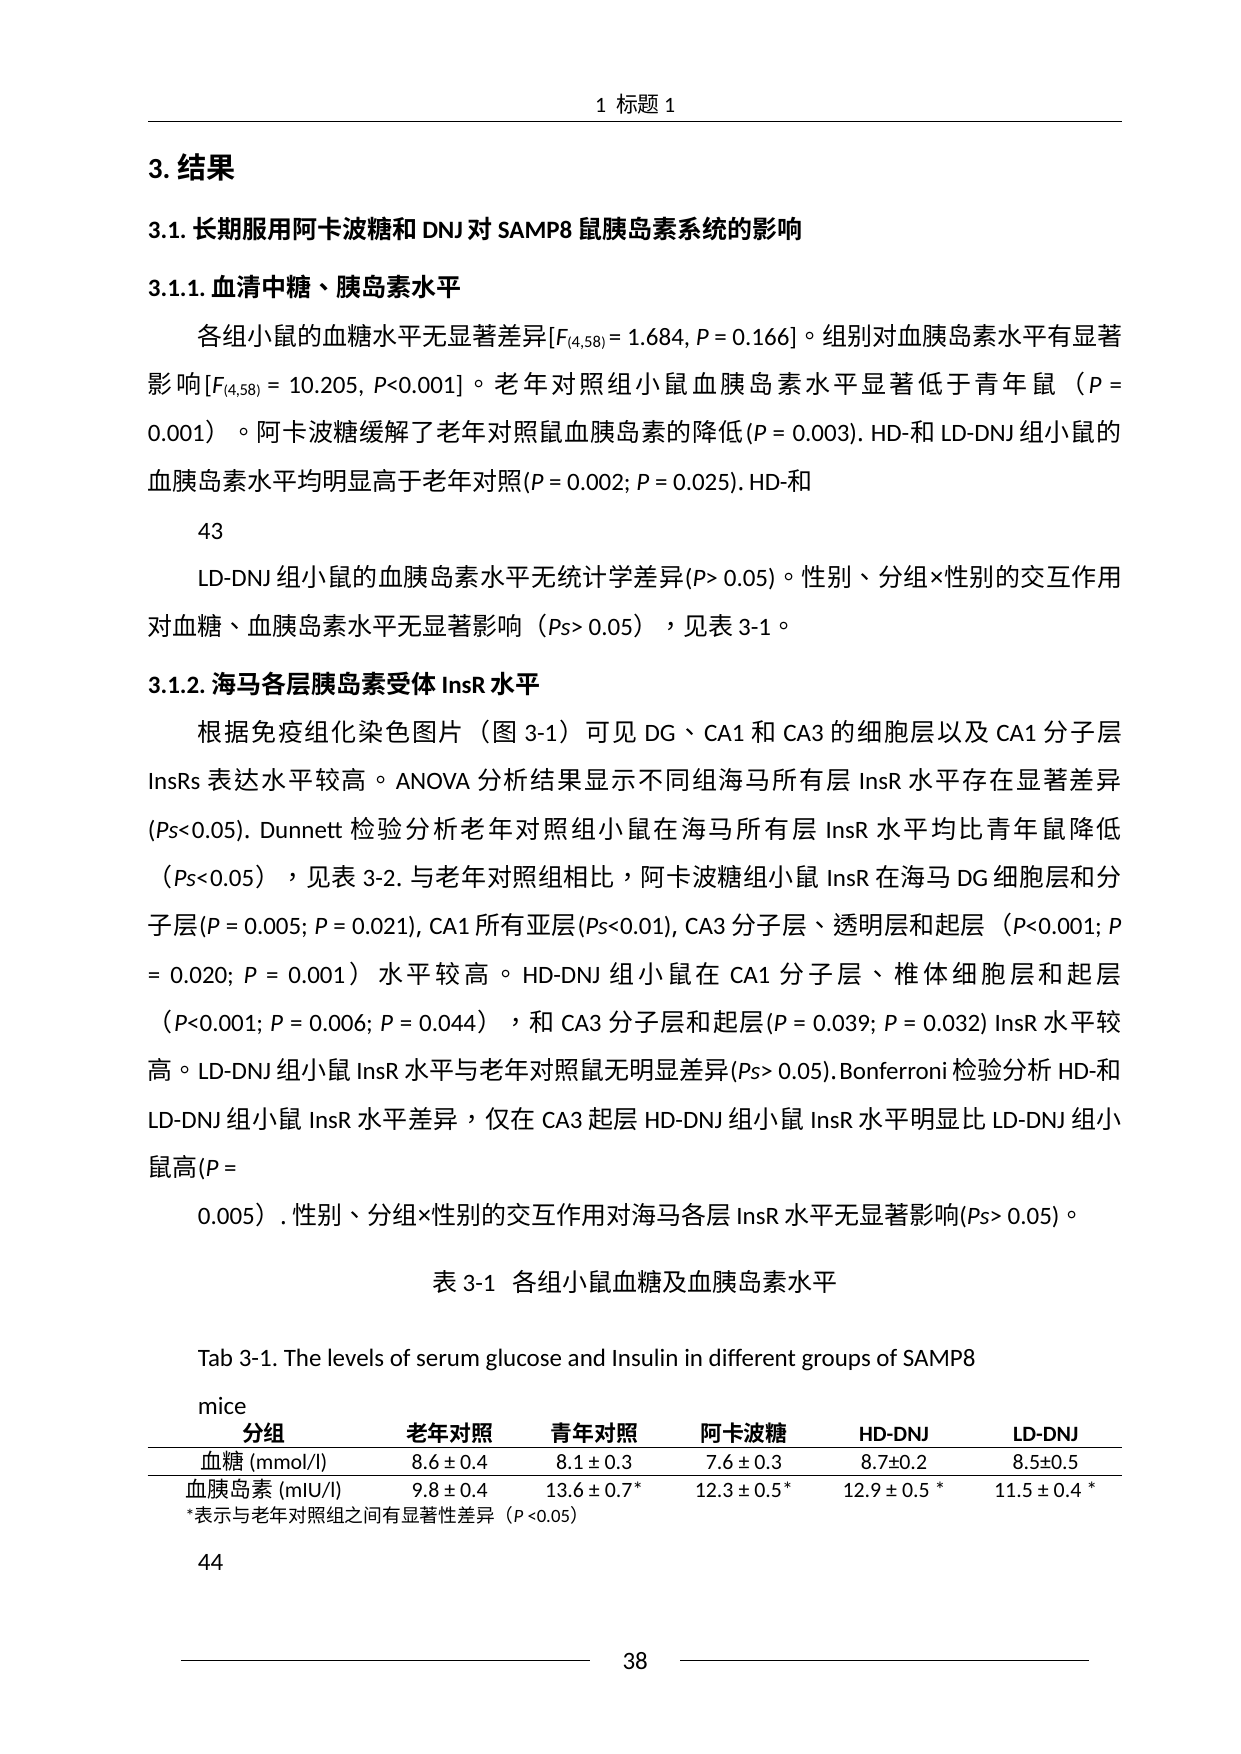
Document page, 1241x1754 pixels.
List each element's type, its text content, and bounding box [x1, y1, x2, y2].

text 根据免疫组化染色图片（图3-1）可见DG、CA1和CA3的细胞层以及CA1分子层InsRs表达水平较高。ANOVA分析结果显示不同组海马所有层InsR水平存在显著差异(Ps<0.05). Dunnett检验分析老年对照组小鼠在海马所有层InsR水平均比青年鼠降低（Ps<0.05），见表3-2. 与老年对照组相比，阿卡波糖组小鼠InsR在海马DG细胞层和分子层(P = 0.005; P = 0.021), CA1所有亚层(Ps<0.01), CA3分子层、透明层和起层（P<0.001; P = 0.020; P = 0.001）水平较高。HD-DNJ组小鼠在CA1分子层、椎体细胞层和起层（P<0.001; P = 0.006; P = 0.044），和CA3分子层和起层(P = 0.039; P = 0.032) InsR水平较高。LD-DNJ组小鼠InsR水平与老年对照鼠无明显差异(Ps> 0.05). Bonferroni检验分析HD-和LD-DNJ组小鼠InsR水平差异，仅在CA3起层HD-DNJ组小鼠InsR水平明显比LD-DNJ组小鼠高(P = [148, 700, 1122, 1184]
subtitle 3.1. 长期服用阿卡波糖和DNJ对SAMP8鼠胰岛素系统的影响 [148, 212, 1122, 246]
table_header 分组 [148, 1421, 380, 1447]
table_cell 12.9 ± 0.5 * [819, 1476, 969, 1503]
table_header LD-DNJ [969, 1421, 1122, 1447]
text LD-DNJ组小鼠的血胰岛素水平无统计学差异(P> 0.05)。性别、分组×性别的交互作用对血糖、血胰岛素水平无显著影响（Ps> 0.05），见表3-1。 [148, 546, 1122, 642]
text *表示与老年对照组之间有显著性差异（P <0.05） [148, 1503, 1122, 1528]
table_header HD-DNJ [819, 1421, 969, 1447]
table_header 青年对照 [519, 1421, 669, 1447]
table_cell 血糖 (mmol/l) [148, 1448, 380, 1475]
table_cell 8.1 ± 0.3 [519, 1448, 669, 1475]
table_header 阿卡波糖 [669, 1421, 819, 1447]
subtitle 3.1.1. 血清中糖、胰岛素水平 [148, 270, 1122, 304]
table_cell 9.8 ± 0.4 [380, 1476, 519, 1503]
text 各组小鼠的血糖水平无显著差异[F(4,58) = 1.684, P = 0.166]。组别对血胰岛素水平有显著影响[F(4,58) = 10.205, P<0.001]。老年对照组小鼠血胰岛素水平显著低于青年鼠（P = 0.001）。阿卡波糖缓解了老年对照鼠血胰岛素的降低(P = 0.003). HD-和LD-DNJ组小鼠的血胰岛素水平均明显高于老年对照(P = 0.002; P = 0.025). HD-和 [148, 304, 1122, 497]
table_cell 13.6 ± 0.7* [519, 1476, 669, 1503]
text Tab 3-1. The levels of serum glucose and Insulin in different groups of SAMP8 [148, 1324, 1122, 1372]
text 表3-1 各组小鼠血糖及血胰岛素水平 [148, 1265, 1122, 1299]
subtitle 3. 结果 [148, 148, 1122, 187]
subtitle 3.1.2. 海马各层胰岛素受体InsR水平 [148, 666, 1122, 700]
text 0.005）. 性别、分组×性别的交互作用对海马各层InsR水平无显著影响(Ps> 0.05)。 [148, 1184, 1122, 1232]
table_cell 8.6 ± 0.4 [380, 1448, 519, 1475]
table_cell 8.5±0.5 [969, 1448, 1122, 1475]
table_cell 11.5 ± 0.4 * [969, 1476, 1122, 1503]
table_cell 7.6 ± 0.3 [669, 1448, 819, 1475]
table_cell 血胰岛素 (mIU/l) [148, 1476, 380, 1503]
table_header 老年对照 [380, 1421, 519, 1447]
table_cell 12.3 ± 0.5* [669, 1476, 819, 1503]
text 44 [148, 1528, 1122, 1577]
text mice [148, 1372, 1122, 1421]
text 43 [148, 497, 1122, 546]
table_cell 8.7±0.2 [819, 1448, 969, 1475]
